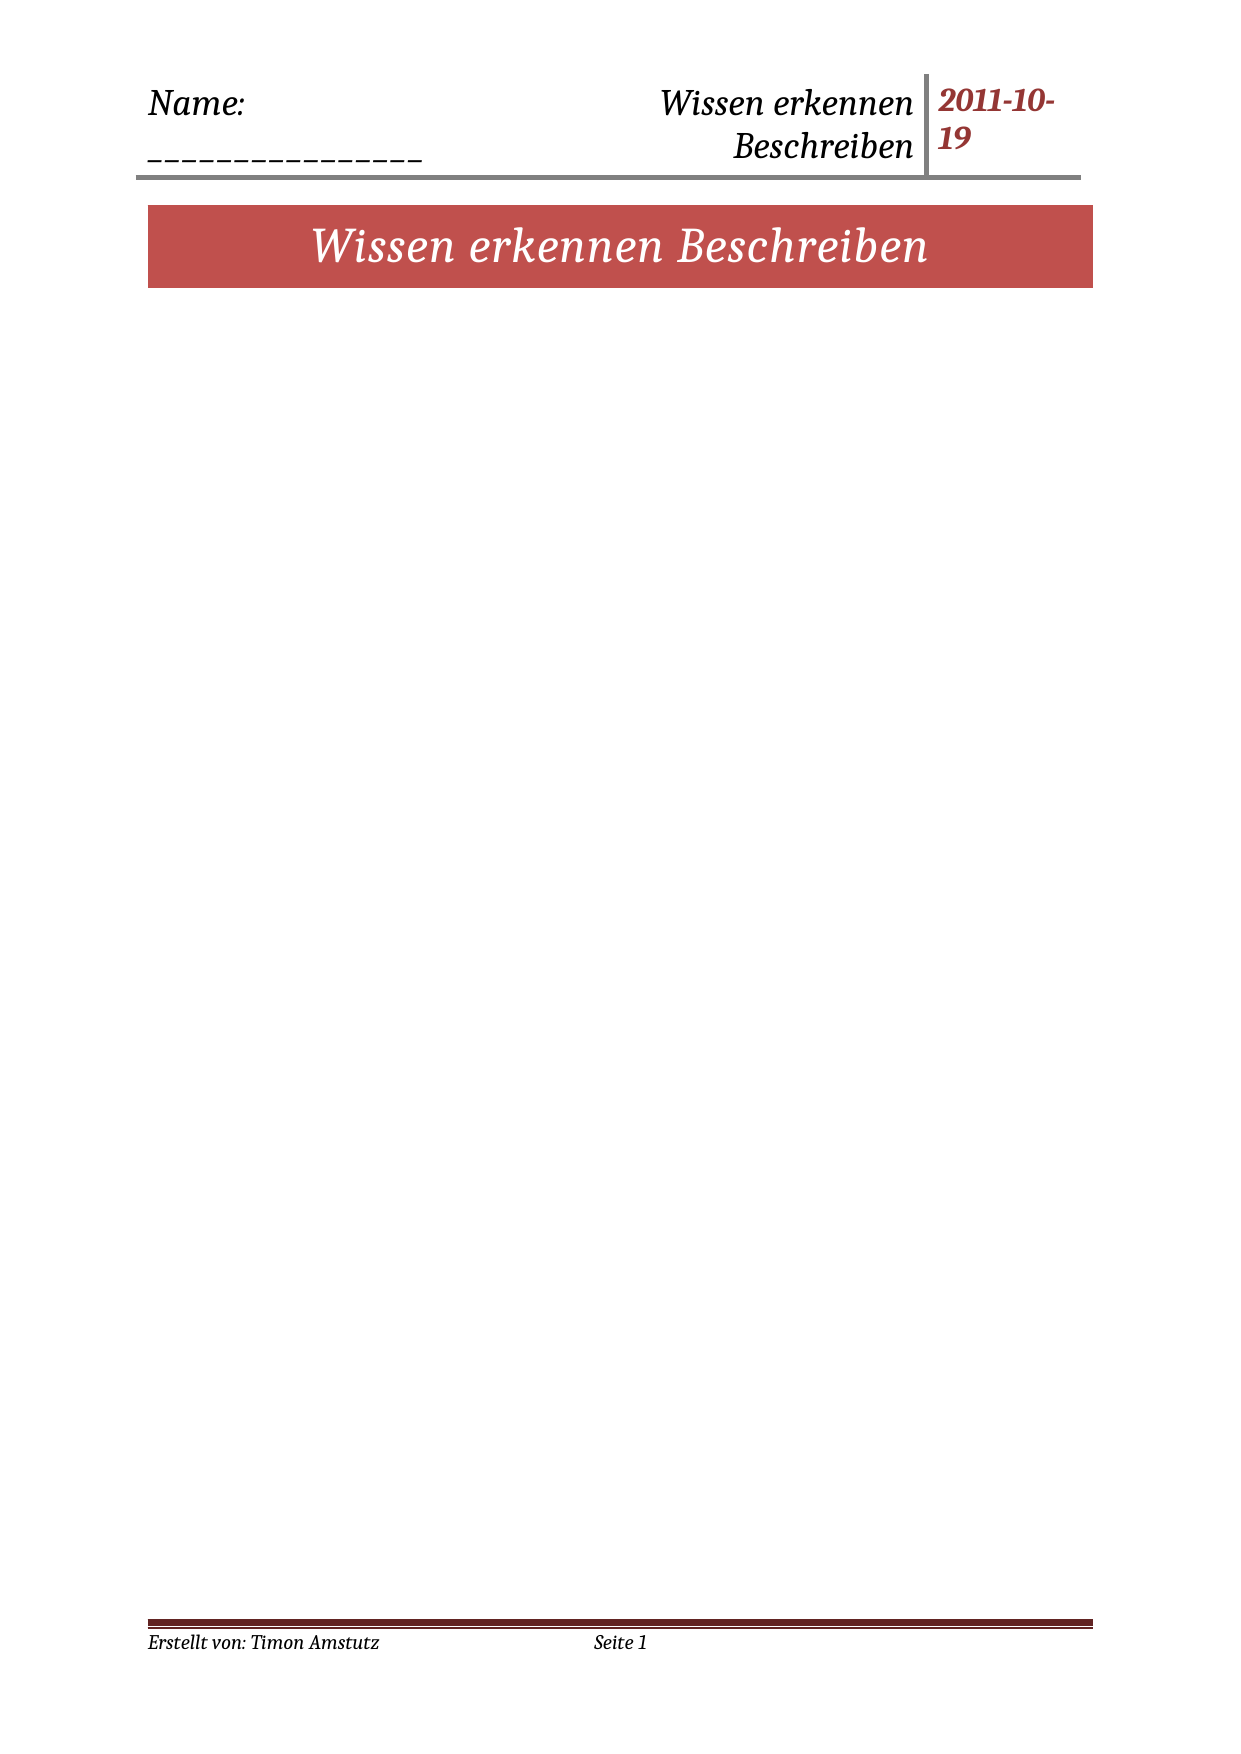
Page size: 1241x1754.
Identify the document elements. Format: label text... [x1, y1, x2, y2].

title Wissen erkennen Beschreiben [148, 218, 1093, 275]
